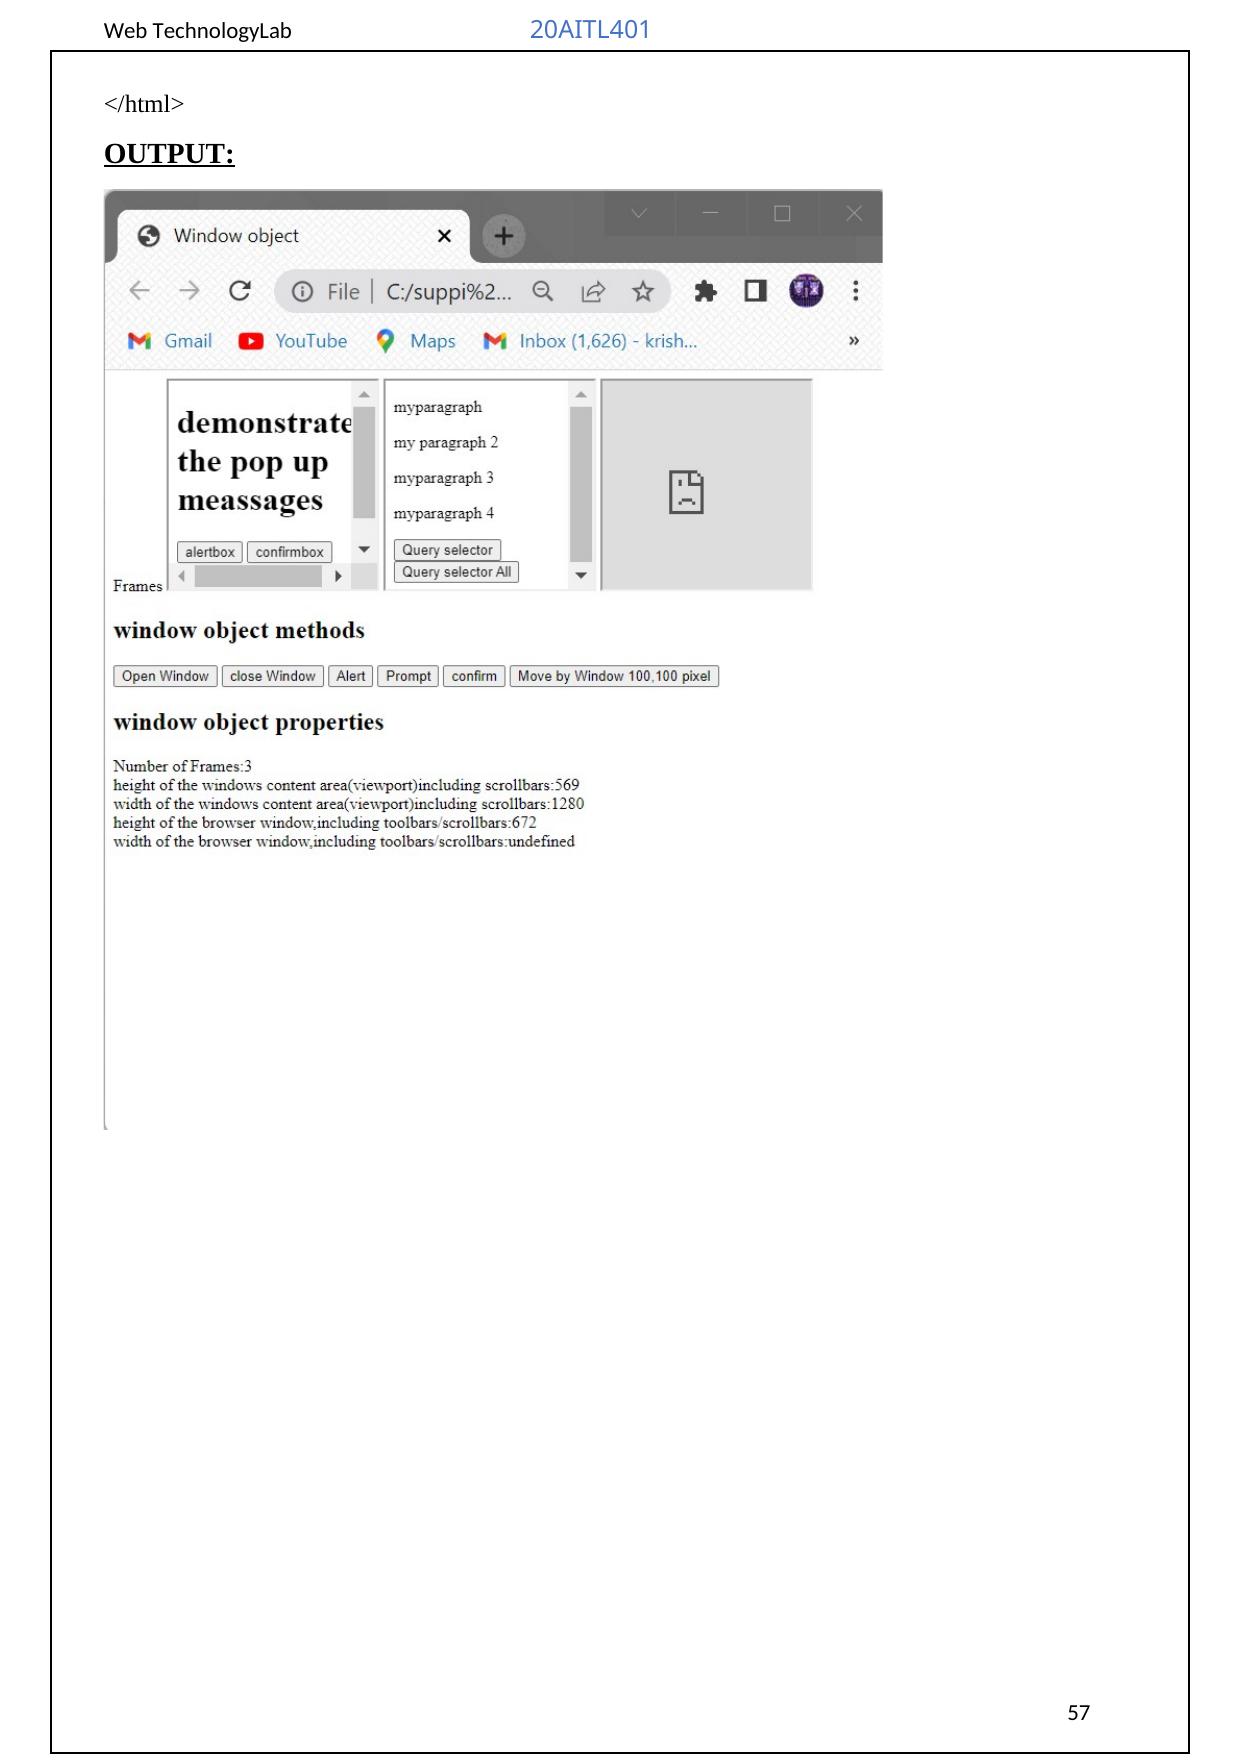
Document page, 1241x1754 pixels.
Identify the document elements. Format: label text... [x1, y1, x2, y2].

text </html> [103, 89, 1090, 117]
text OUTPUT: [74, 136, 1090, 170]
picture [103, 189, 883, 1130]
